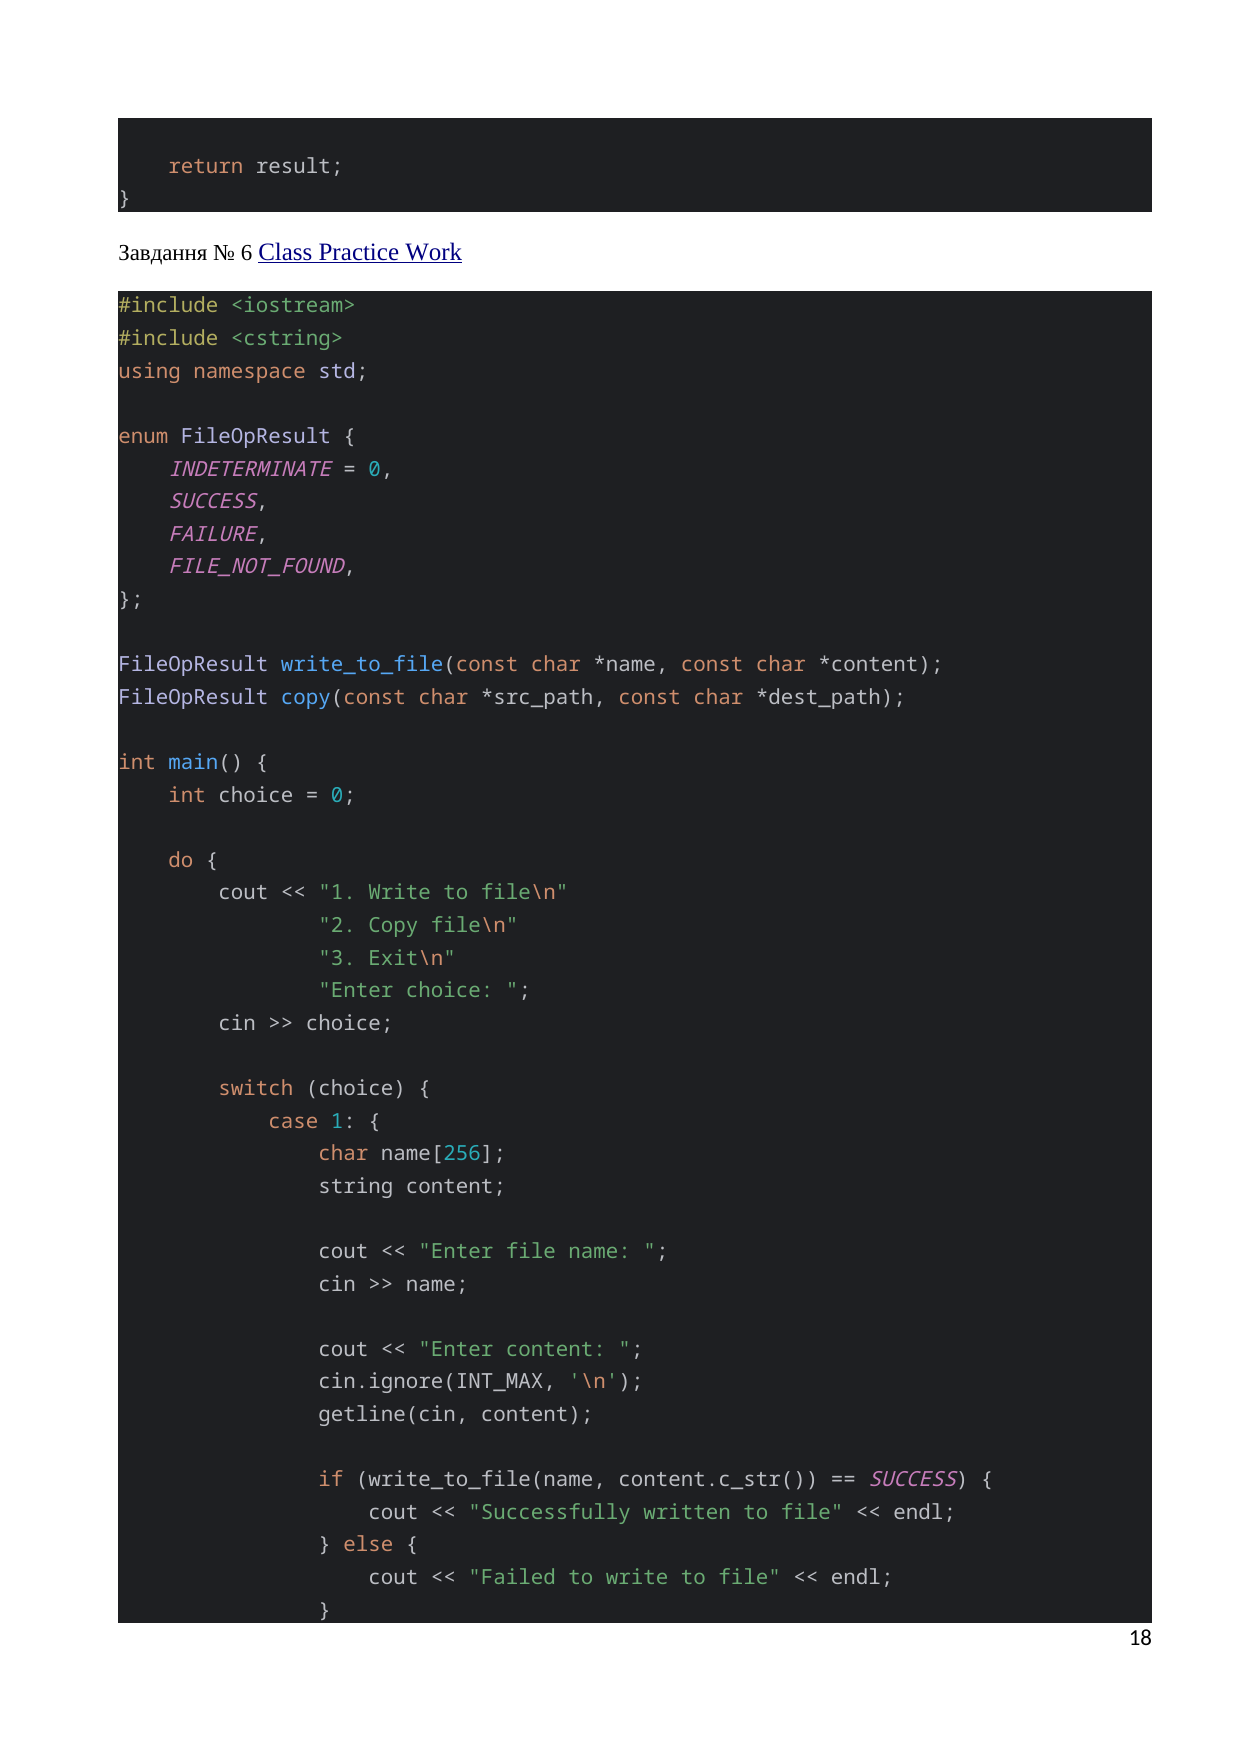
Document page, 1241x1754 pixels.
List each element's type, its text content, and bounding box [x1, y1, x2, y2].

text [118, 291, 1152, 1623]
text Завдання № 6 Class Practice Work [118, 237, 1152, 266]
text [118, 118, 1152, 212]
